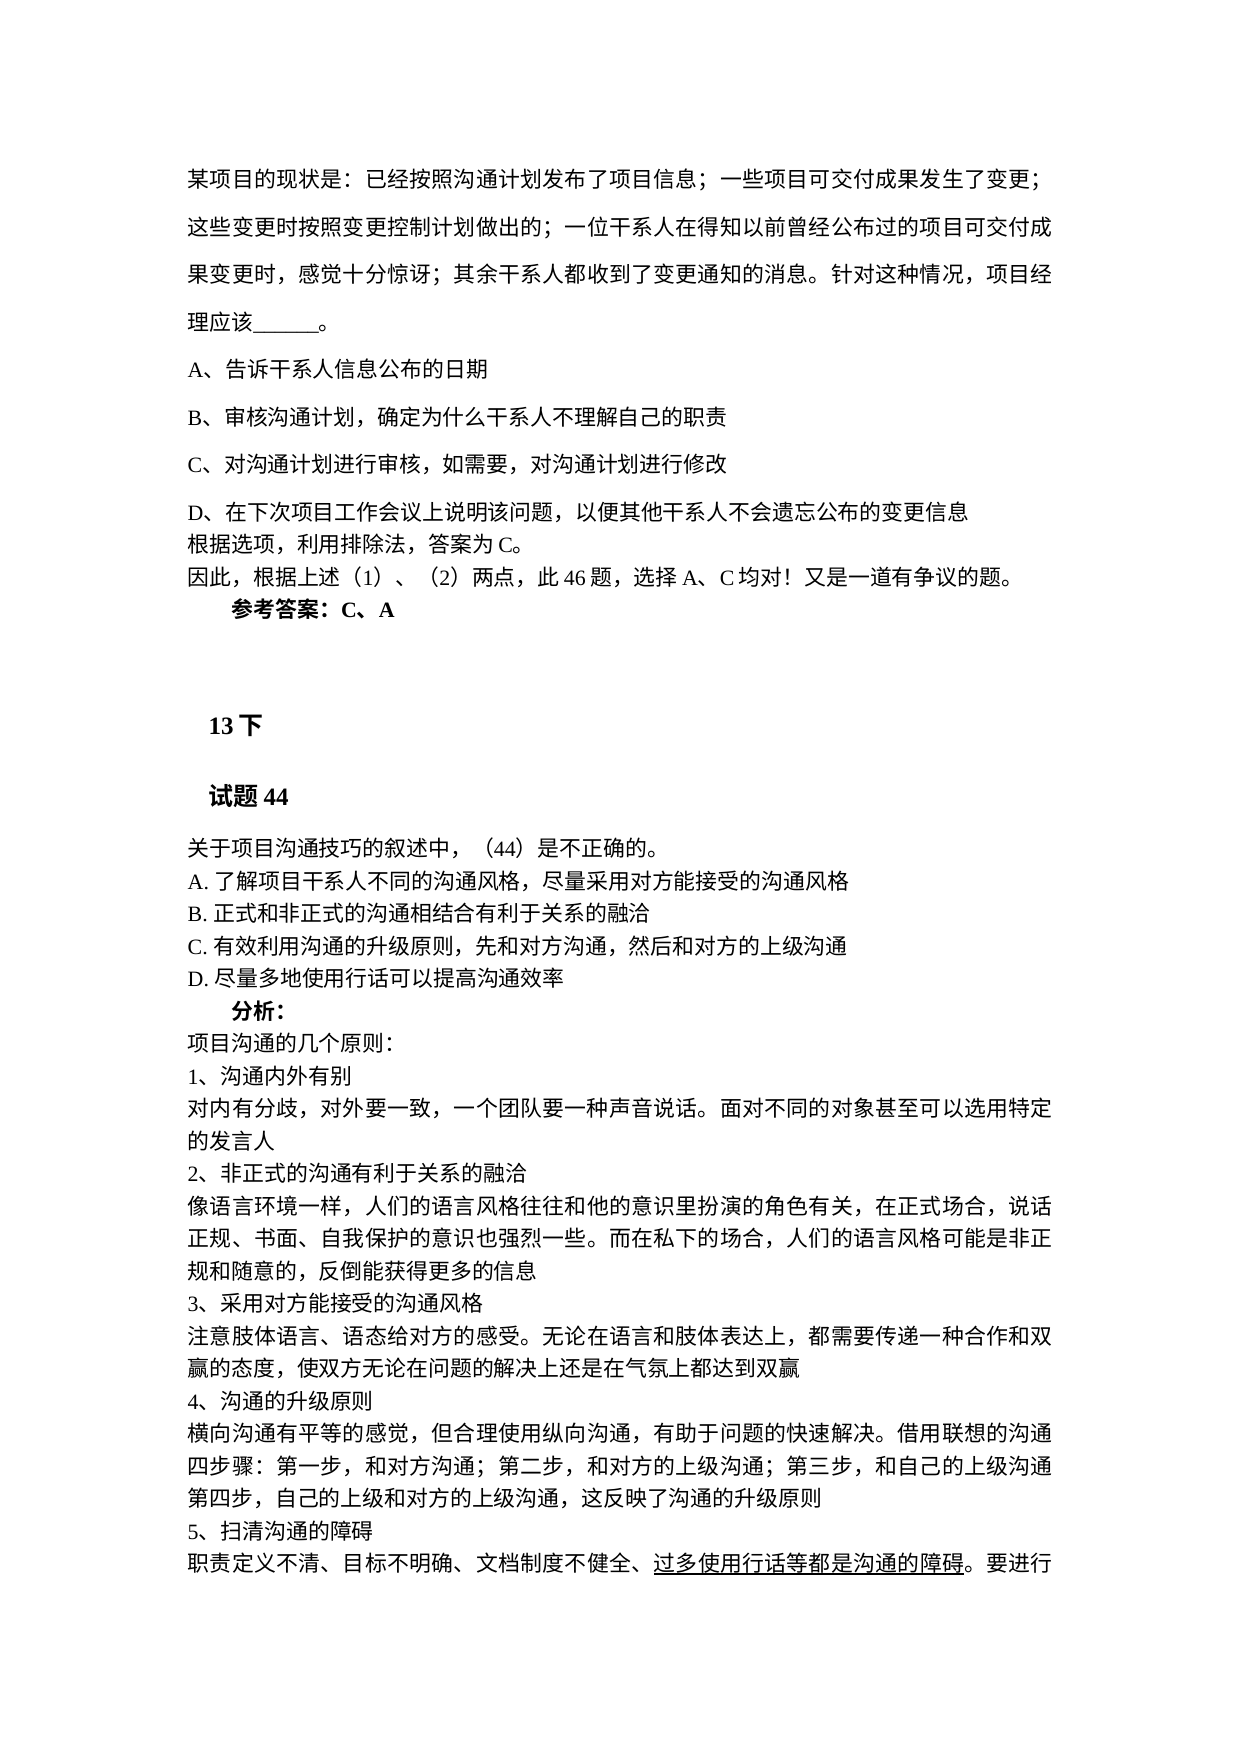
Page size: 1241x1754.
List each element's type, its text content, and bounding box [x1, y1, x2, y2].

text 1、沟通内外有别 [187, 1058, 1053, 1091]
subtitle 试题44 [187, 776, 1053, 813]
subtitle 13下 [187, 706, 1053, 742]
text 3、采用对方能接受的沟通风格 [187, 1286, 1053, 1318]
text 4、沟通的升级原则 [187, 1383, 1053, 1416]
text 参考答案：C、A [187, 592, 1053, 624]
text 对内有分歧，对外要一致，一个团队要一种声音说话。面对不同的对象甚至可以选用特定的发言人 [187, 1091, 1053, 1156]
text 某项目的现状是：已经按照沟通计划发布了项目信息；一些项目可交付成果发生了变更；这些变更时按照变更控制计划做出的；一位干系人在得知以前曾经公布过的项目可交付成果变更时，感觉十分惊讶；其余干系人都收到了变更通知的消息。针对这种情况，项目经理应该______。 [187, 162, 1053, 336]
text B. 正式和非正式的沟通相结合有利于关系的融洽 [187, 896, 1053, 928]
text 项目沟通的几个原则： [187, 1026, 1053, 1058]
text D. 尽量多地使用行话可以提高沟通效率 [187, 961, 1053, 993]
text 像语言环境一样，人们的语言风格往往和他的意识里扮演的角色有关，在正式场合，说话正规、书面、自我保护的意识也强烈一些。而在私下的场合，人们的语言风格可能是非正规和随意的，反倒能获得更多的信息 [187, 1188, 1053, 1286]
text B、审核沟通计划，确定为什么干系人不理解自己的职责 [187, 399, 1053, 431]
text D、在下次项目工作会议上说明该问题，以便其他干系人不会遗忘公布的变更信息 [187, 494, 1053, 527]
text 横向沟通有平等的感觉，但合理使用纵向沟通，有助于问题的快速解决。借用联想的沟通四步骤：第一步，和对方沟通；第二步，和对方的上级沟通；第三步，和自己的上级沟通；第四步，自己的上级和对方的上级沟通，这反映了沟通的升级原则 [187, 1416, 1053, 1513]
text 根据选项，利用排除法，答案为C。 [187, 527, 1053, 559]
text 因此，根据上述（1）、（2）两点，此46题，选择A、C均对！又是一道有争议的题。 [187, 559, 1053, 592]
text C. 有效利用沟通的升级原则，先和对方沟通，然后和对方的上级沟通 [187, 928, 1053, 961]
text C、对沟通计划进行审核，如需要，对沟通计划进行修改 [187, 447, 1053, 479]
text 5、扫清沟通的障碍 [187, 1513, 1053, 1546]
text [187, 1546, 1053, 1578]
text 关于项目沟通技巧的叙述中，（44）是不正确的。 [187, 831, 1053, 863]
text A、告诉干系人信息公布的日期 [187, 352, 1053, 384]
text 分析： [187, 993, 1053, 1026]
text A. 了解项目干系人不同的沟通风格，尽量采用对方能接受的沟通风格 [187, 863, 1053, 896]
text 注意肢体语言、语态给对方的感受。无论在语言和肢体表达上，都需要传递一种合作和双赢的态度，使双方无论在问题的解决上还是在气氛上都达到双赢 [187, 1318, 1053, 1383]
text 2、非正式的沟通有利于关系的融洽 [187, 1156, 1053, 1188]
